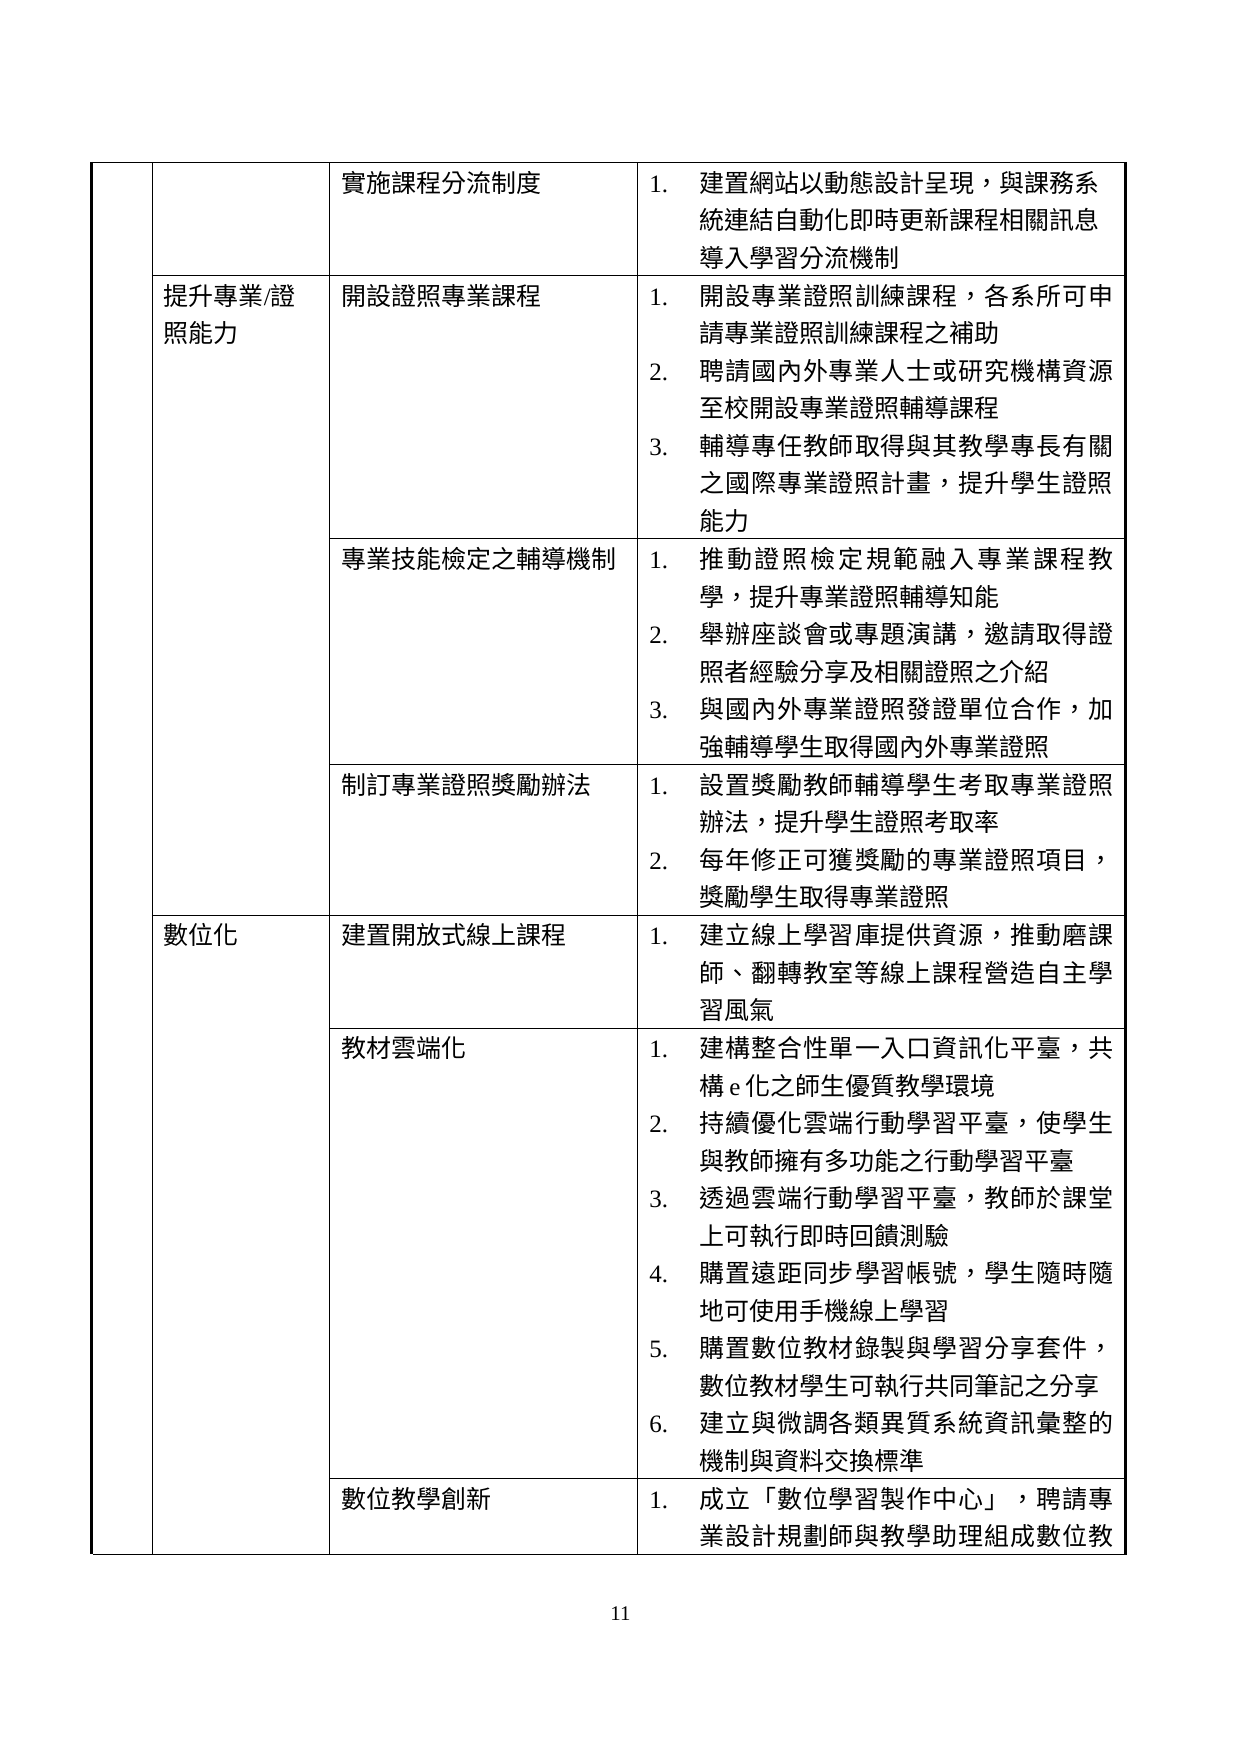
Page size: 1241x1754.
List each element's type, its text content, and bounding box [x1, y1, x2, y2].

table_cell 教材雲端化 [330, 1029, 637, 1478]
table_cell 建置網站以動態設計呈現，與課務系統連結自動化即時更新課程相關訊息導入學習分流機制 [638, 163, 1124, 275]
table_cell 提升專業/證照能力 [153, 276, 329, 914]
table_cell 制訂專業證照獎勵辦法 [330, 765, 637, 914]
table_cell 開設證照專業課程 [330, 276, 637, 538]
table_cell 數位化 [153, 916, 329, 1553]
table_cell 建構整合性單一入口資訊化平臺，共構e化之師生優質教學環境 持續優化雲端行動學習平臺，使學生與教師擁有多功能之行動學習平臺 透過雲端行動學習平臺，教師於課堂上可執行即時回饋測驗 購置遠距同步學習帳號，學生隨時隨地可使用手機線上學習 購置數位教材錄製與學習分享套件，數位教材學生可執行共同筆記之分享 建立與微調各類異質系統資訊彙整的機制與資料交換標準 [638, 1029, 1124, 1478]
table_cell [638, 1479, 1124, 1553]
table_cell 建置開放式線上課程 [330, 916, 637, 1027]
table_cell 設置獎勵教師輔導學生考取專業證照辦法，提升學生證照考取率 每年修正可獲獎勵的專業證照項目，獎勵學生取得專業證照 [638, 765, 1124, 914]
table_cell 數位教學創新 [330, 1479, 637, 1553]
table_cell 專業技能檢定之輔導機制 [330, 539, 637, 764]
table_cell 推動證照檢定規範融入專業課程教學，提升專業證照輔導知能 舉辦座談會或專題演講，邀請取得證照者經驗分享及相關證照之介紹 與國內外專業證照發證單位合作，加強輔導學生取得國內外專業證照 [638, 539, 1124, 764]
table_cell 實施課程分流制度 [330, 163, 637, 275]
table_cell 建立線上學習庫提供資源，推動磨課師、翻轉教室等線上課程營造自主學習風氣 [638, 916, 1124, 1027]
table_cell 開設專業證照訓練課程，各系所可申請專業證照訓練課程之補助 聘請國內外專業人士或研究機構資源至校開設專業證照輔導課程 輔導專任教師取得與其教學專長有關之國際專業證照計畫，提升學生證照能力 [638, 276, 1124, 538]
